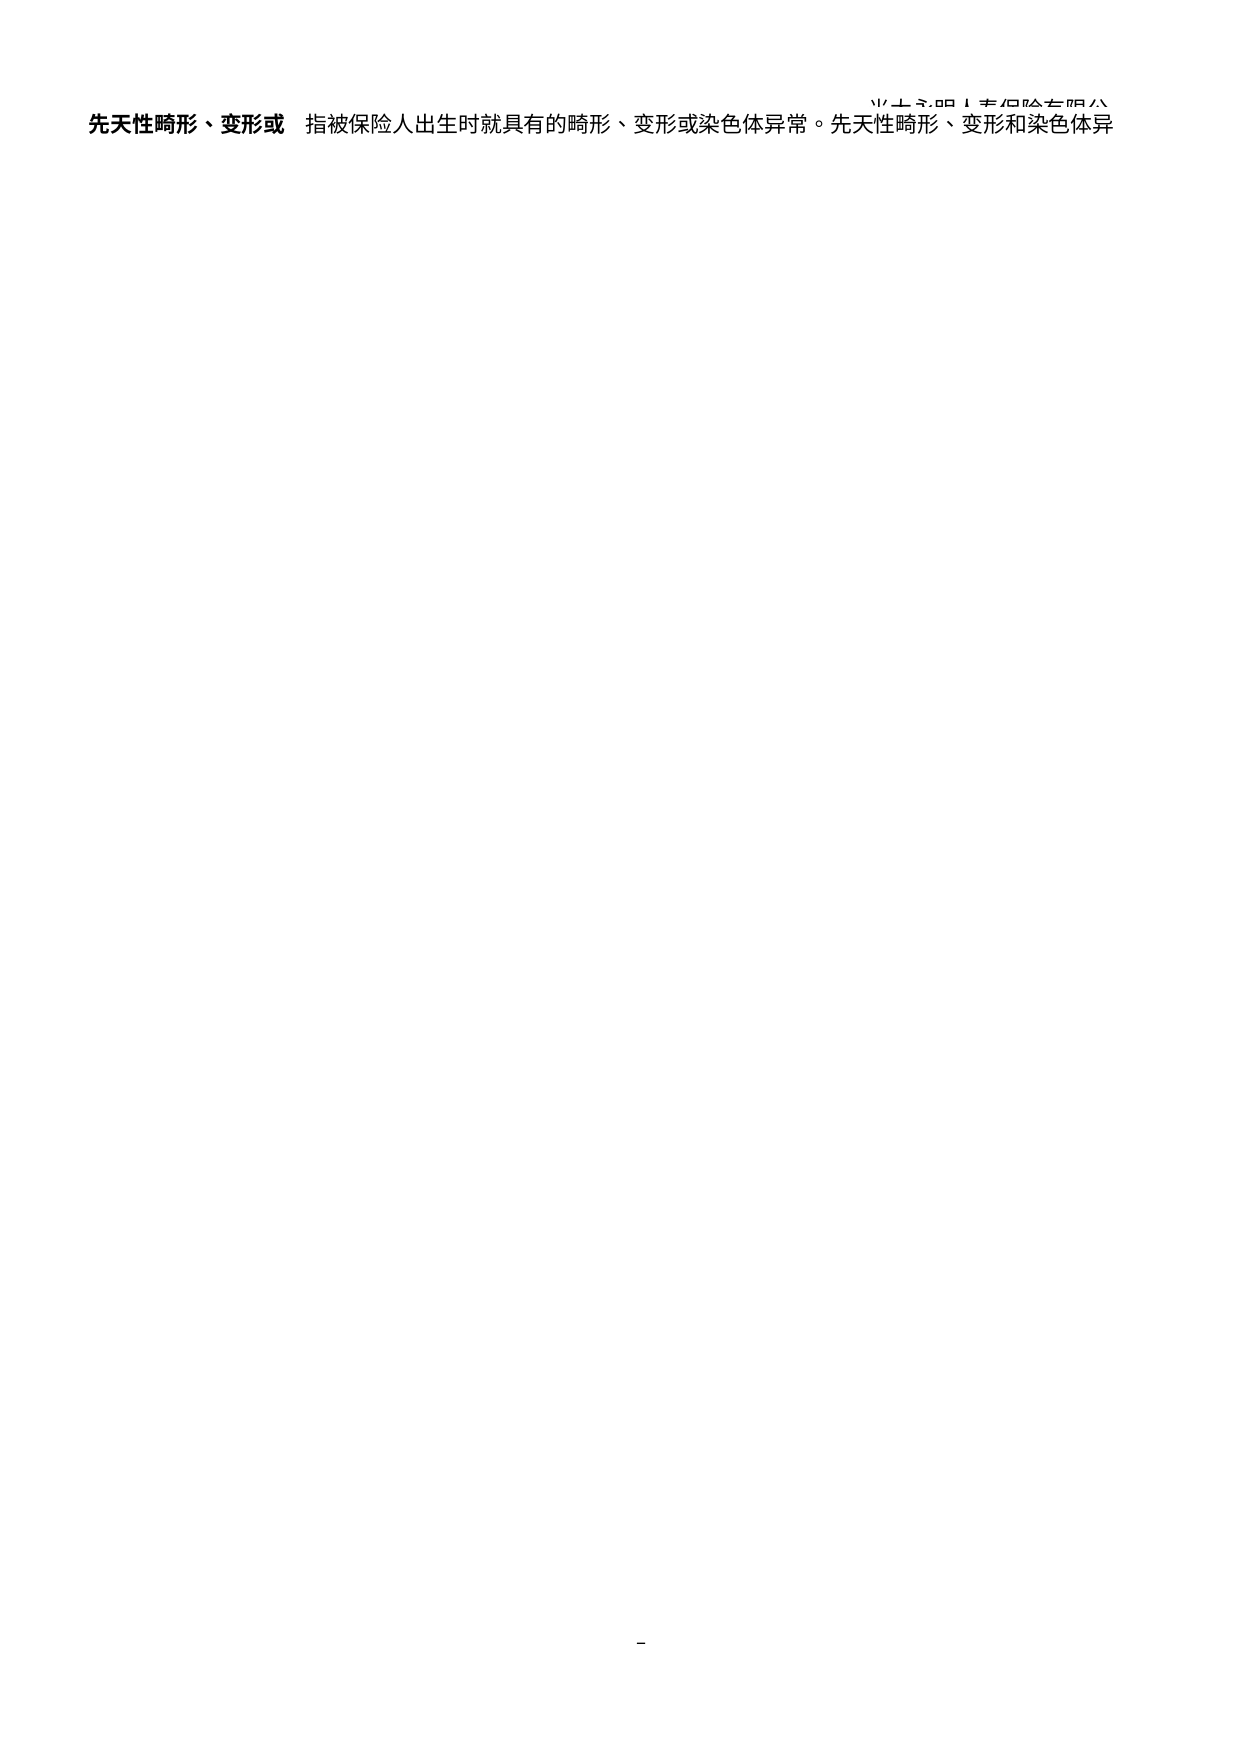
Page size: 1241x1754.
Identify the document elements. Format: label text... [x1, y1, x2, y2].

table_cell 指被保险人出生时就具有的畸形、变形或染色体异常。先天性畸形、变形和染色体异 [294, 113, 1154, 140]
table_cell 先天性畸形、变形或 [68, 113, 294, 140]
